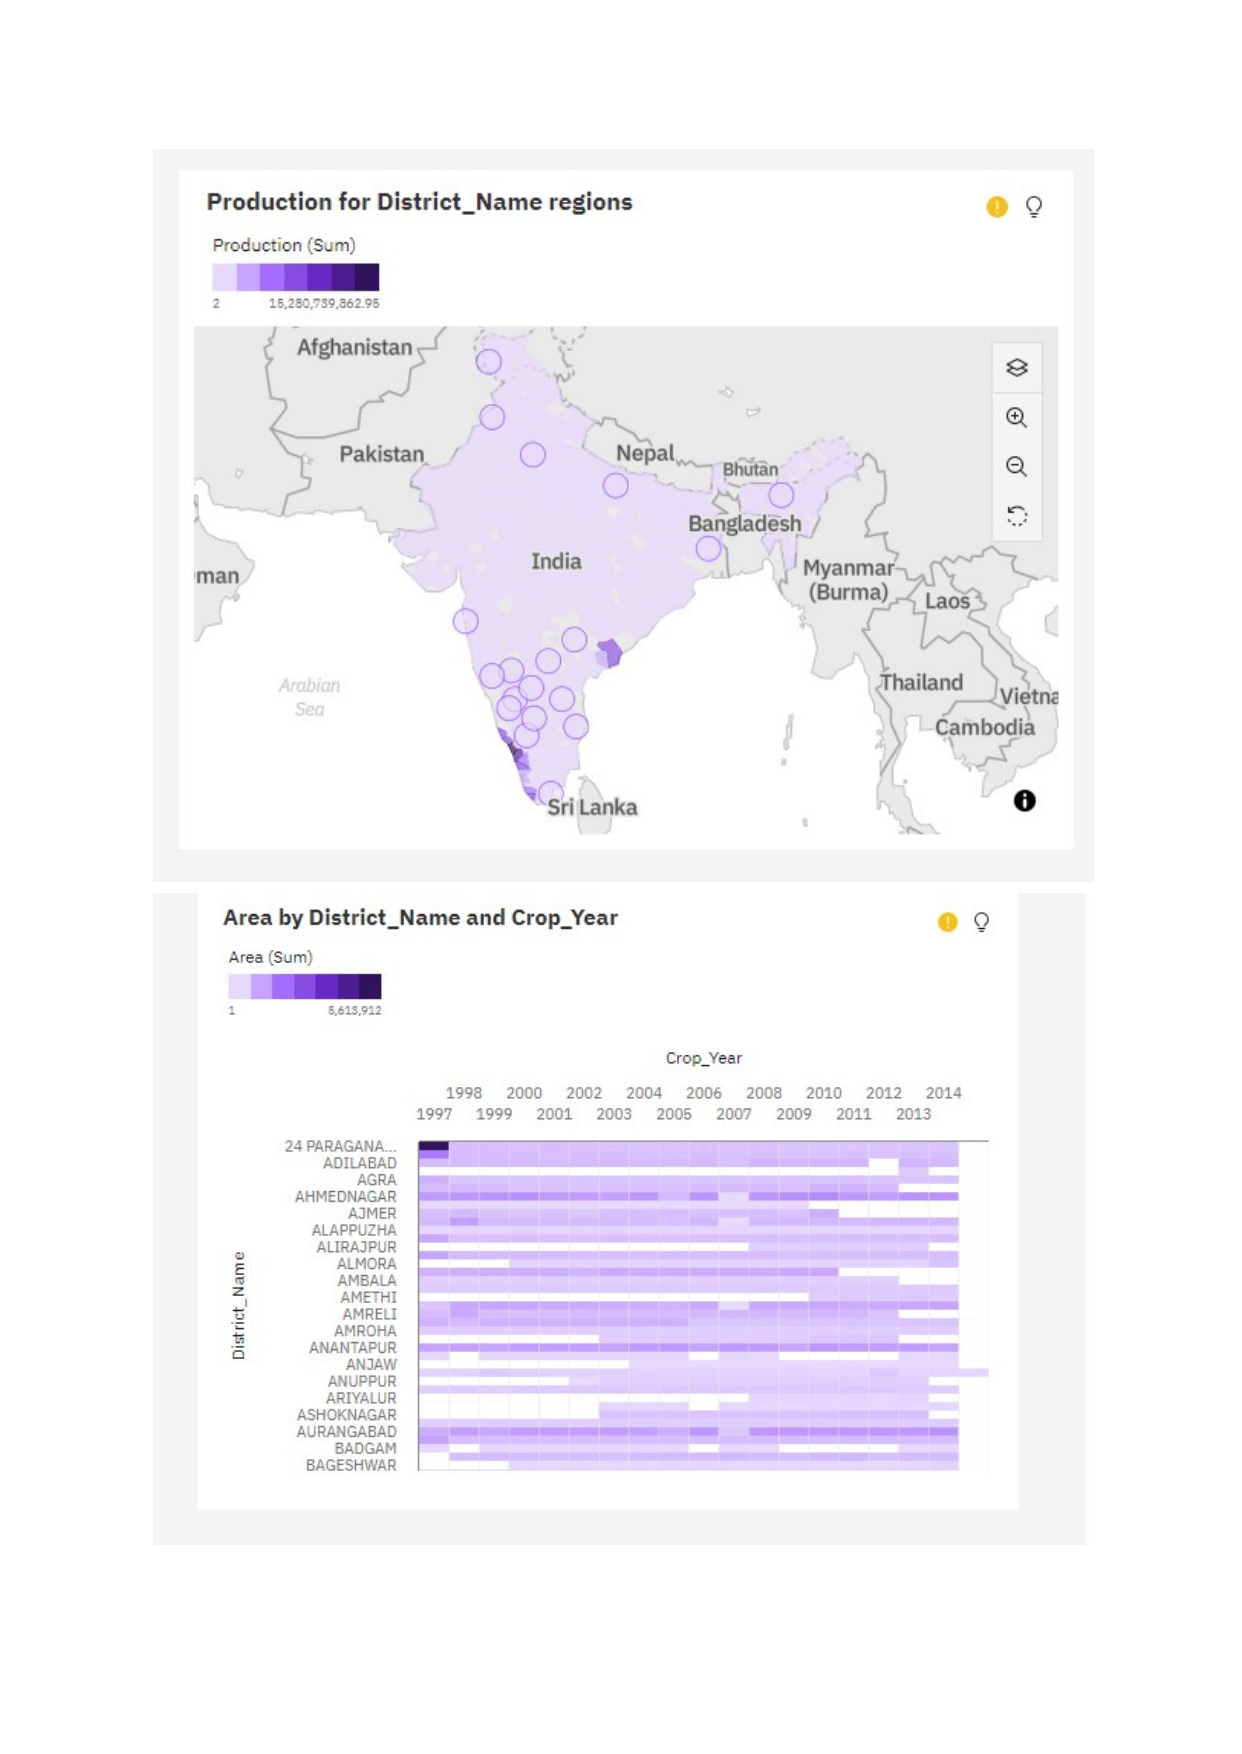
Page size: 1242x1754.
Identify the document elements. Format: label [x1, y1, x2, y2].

picture [153, 893, 1094, 1545]
picture [153, 149, 1094, 882]
